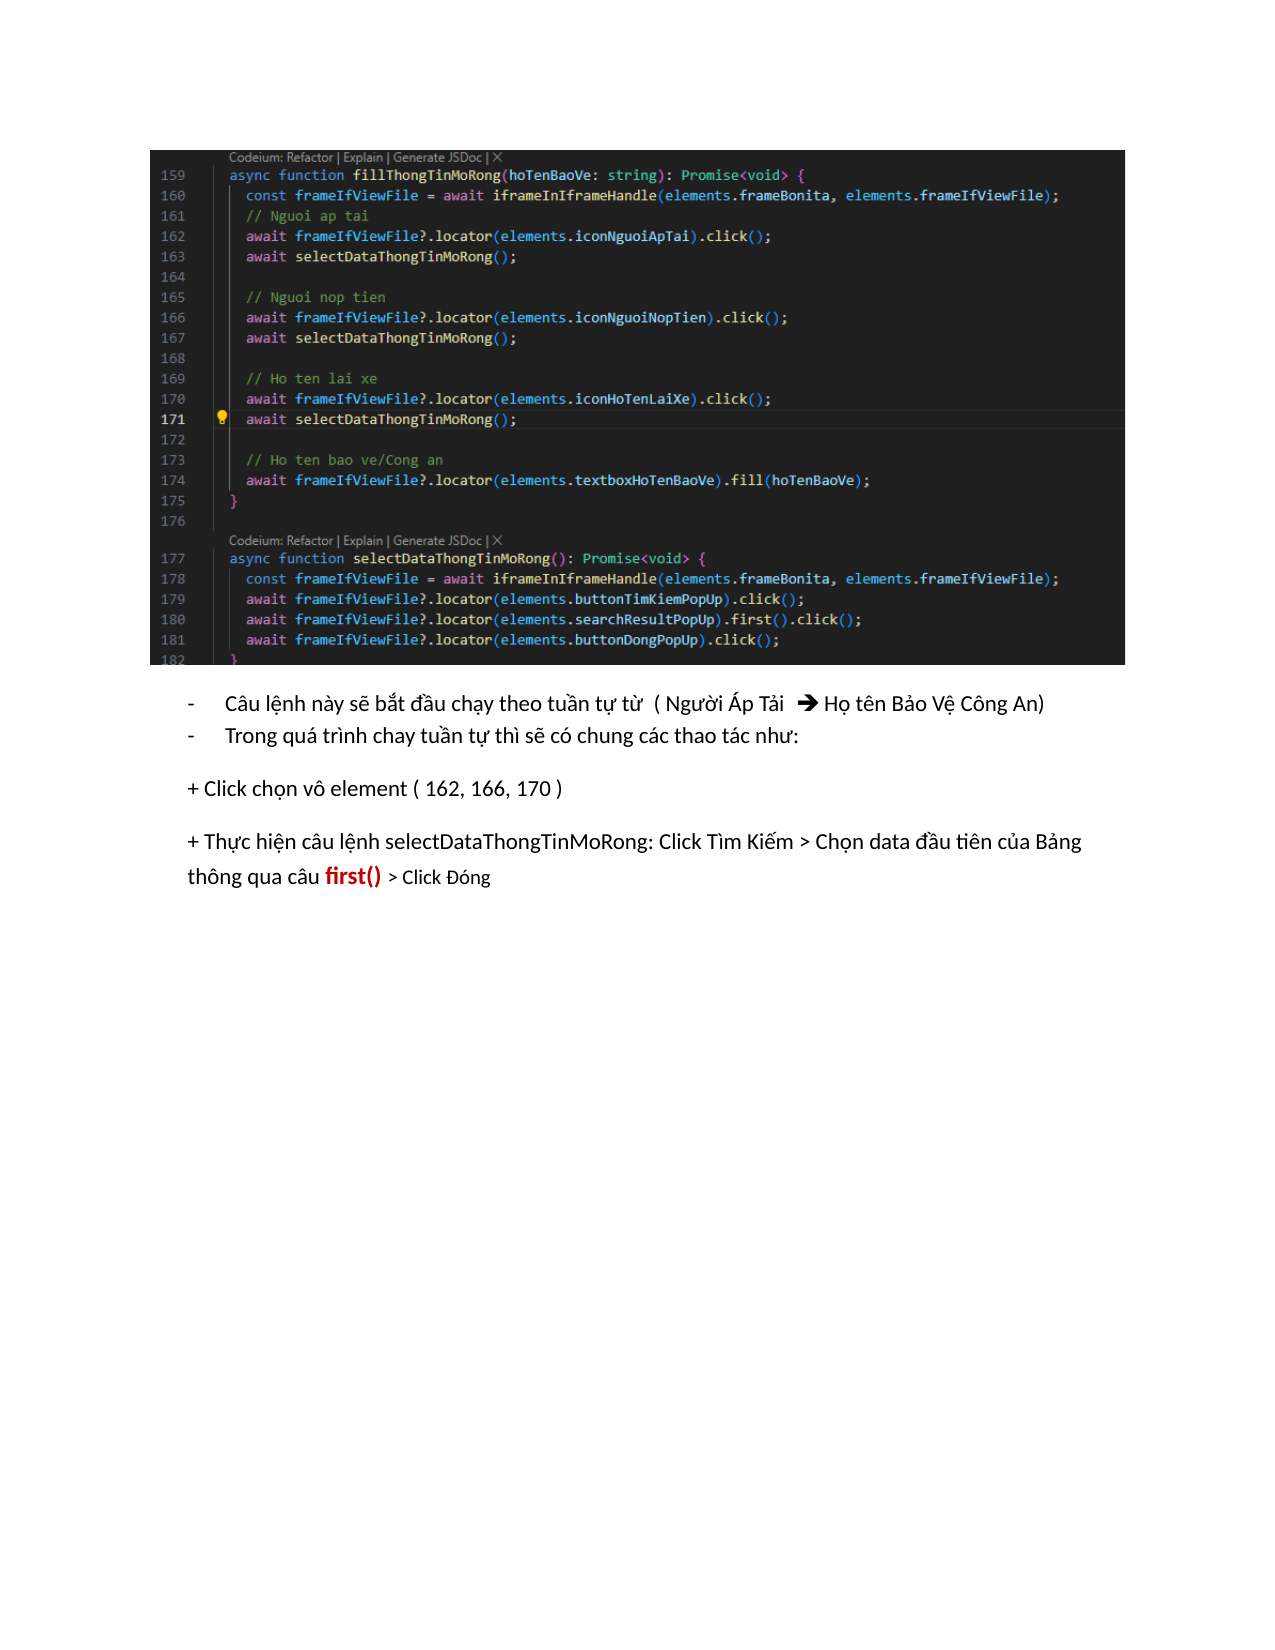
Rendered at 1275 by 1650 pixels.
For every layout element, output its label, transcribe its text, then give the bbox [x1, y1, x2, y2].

text + Click chọn vô element ( 162, 166, 170 ) [187, 774, 1125, 802]
list Câu lệnh này sẽ bắt đầu chạy theo tuần tự từ ( Người Áp Tải Họ tên Bảo Vệ Công An) [187, 689, 1125, 717]
list Trong quá trình chay tuần tự thì sẽ có chung các thao tác như: [187, 721, 1125, 749]
text + Thực hiện câu lệnh selectDataThongTinMoRong: Click Tìm Kiếm > Chọn data đầu tiên của Bảng thông qua câu first() > Click Đóng [187, 827, 1125, 890]
picture [150, 150, 1125, 665]
